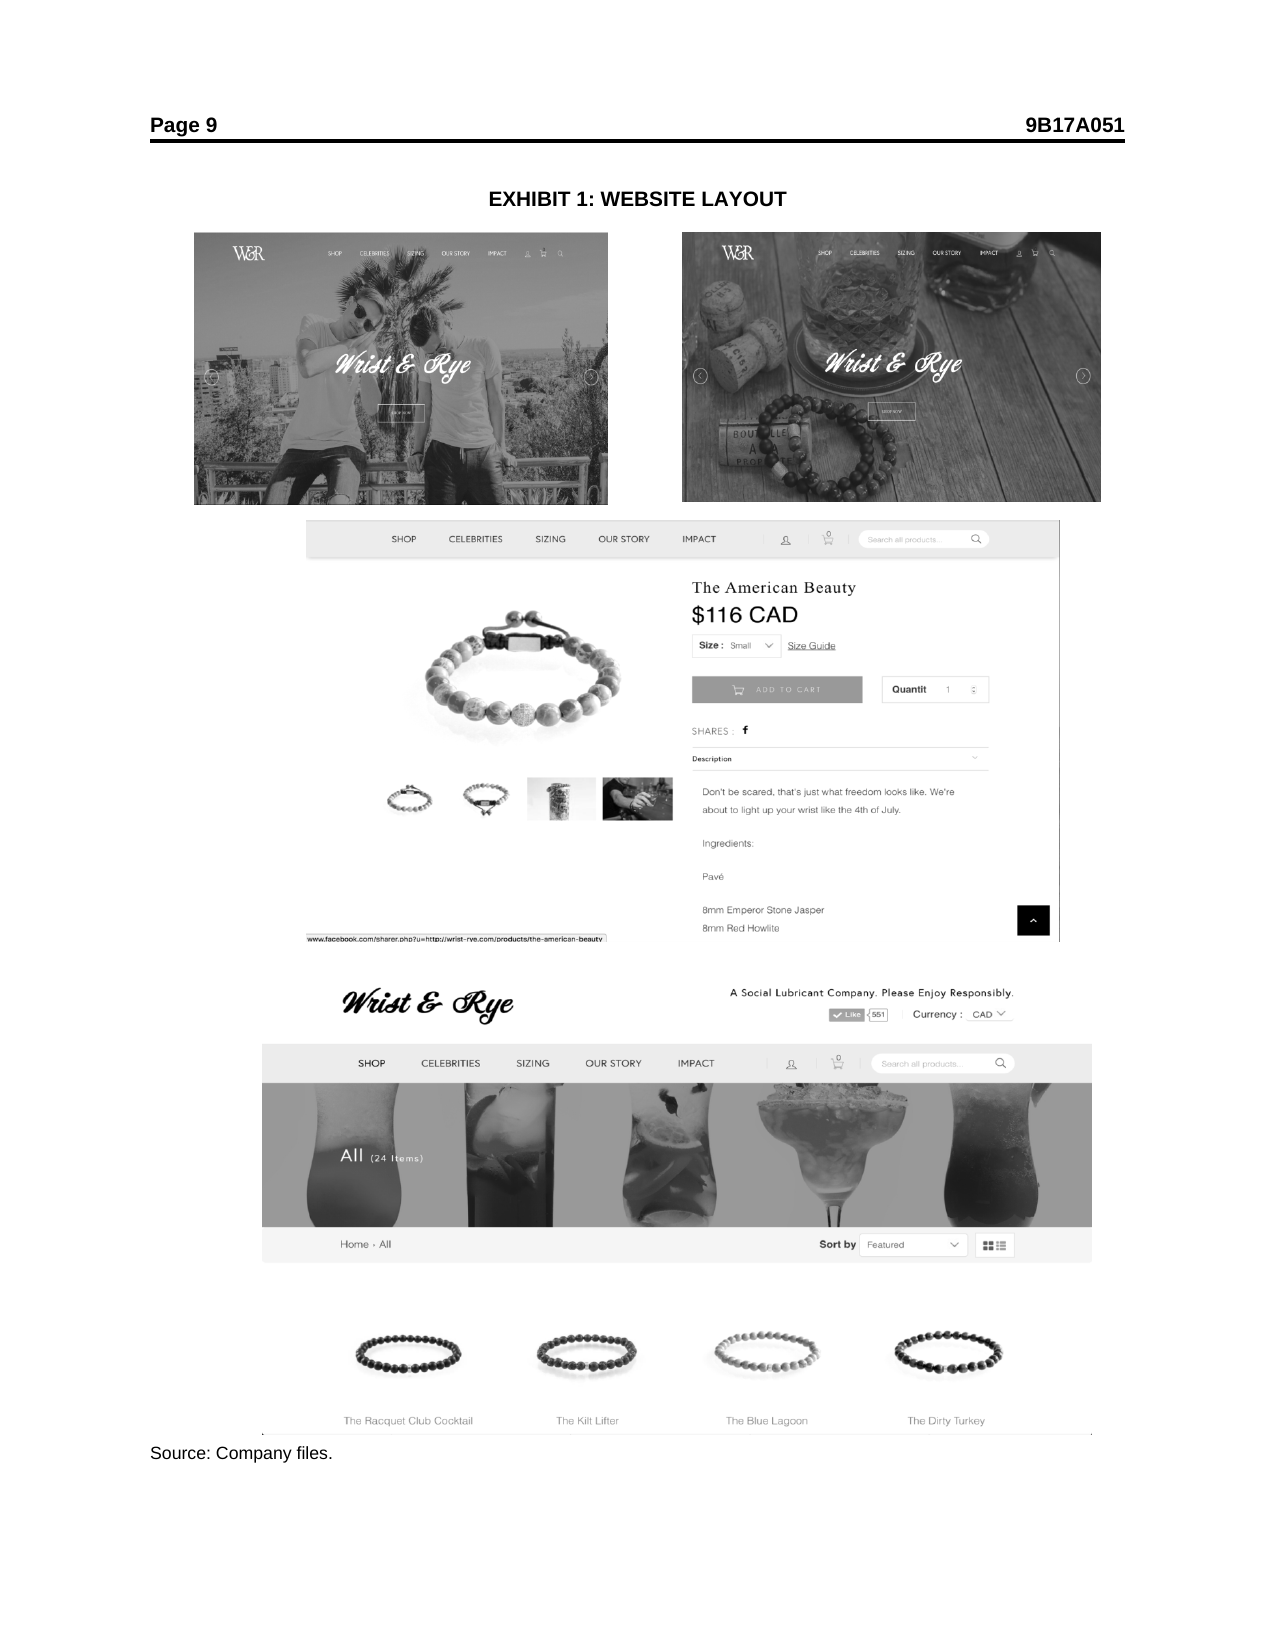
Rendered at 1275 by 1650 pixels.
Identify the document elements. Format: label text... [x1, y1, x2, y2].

text Exhibit 1: Website Layout [150, 186, 1125, 210]
picture [682, 232, 1101, 502]
picture [306, 520, 1060, 942]
picture [262, 980, 1092, 1435]
text Source: Company files. [150, 1443, 1125, 1463]
picture [194, 232, 608, 505]
